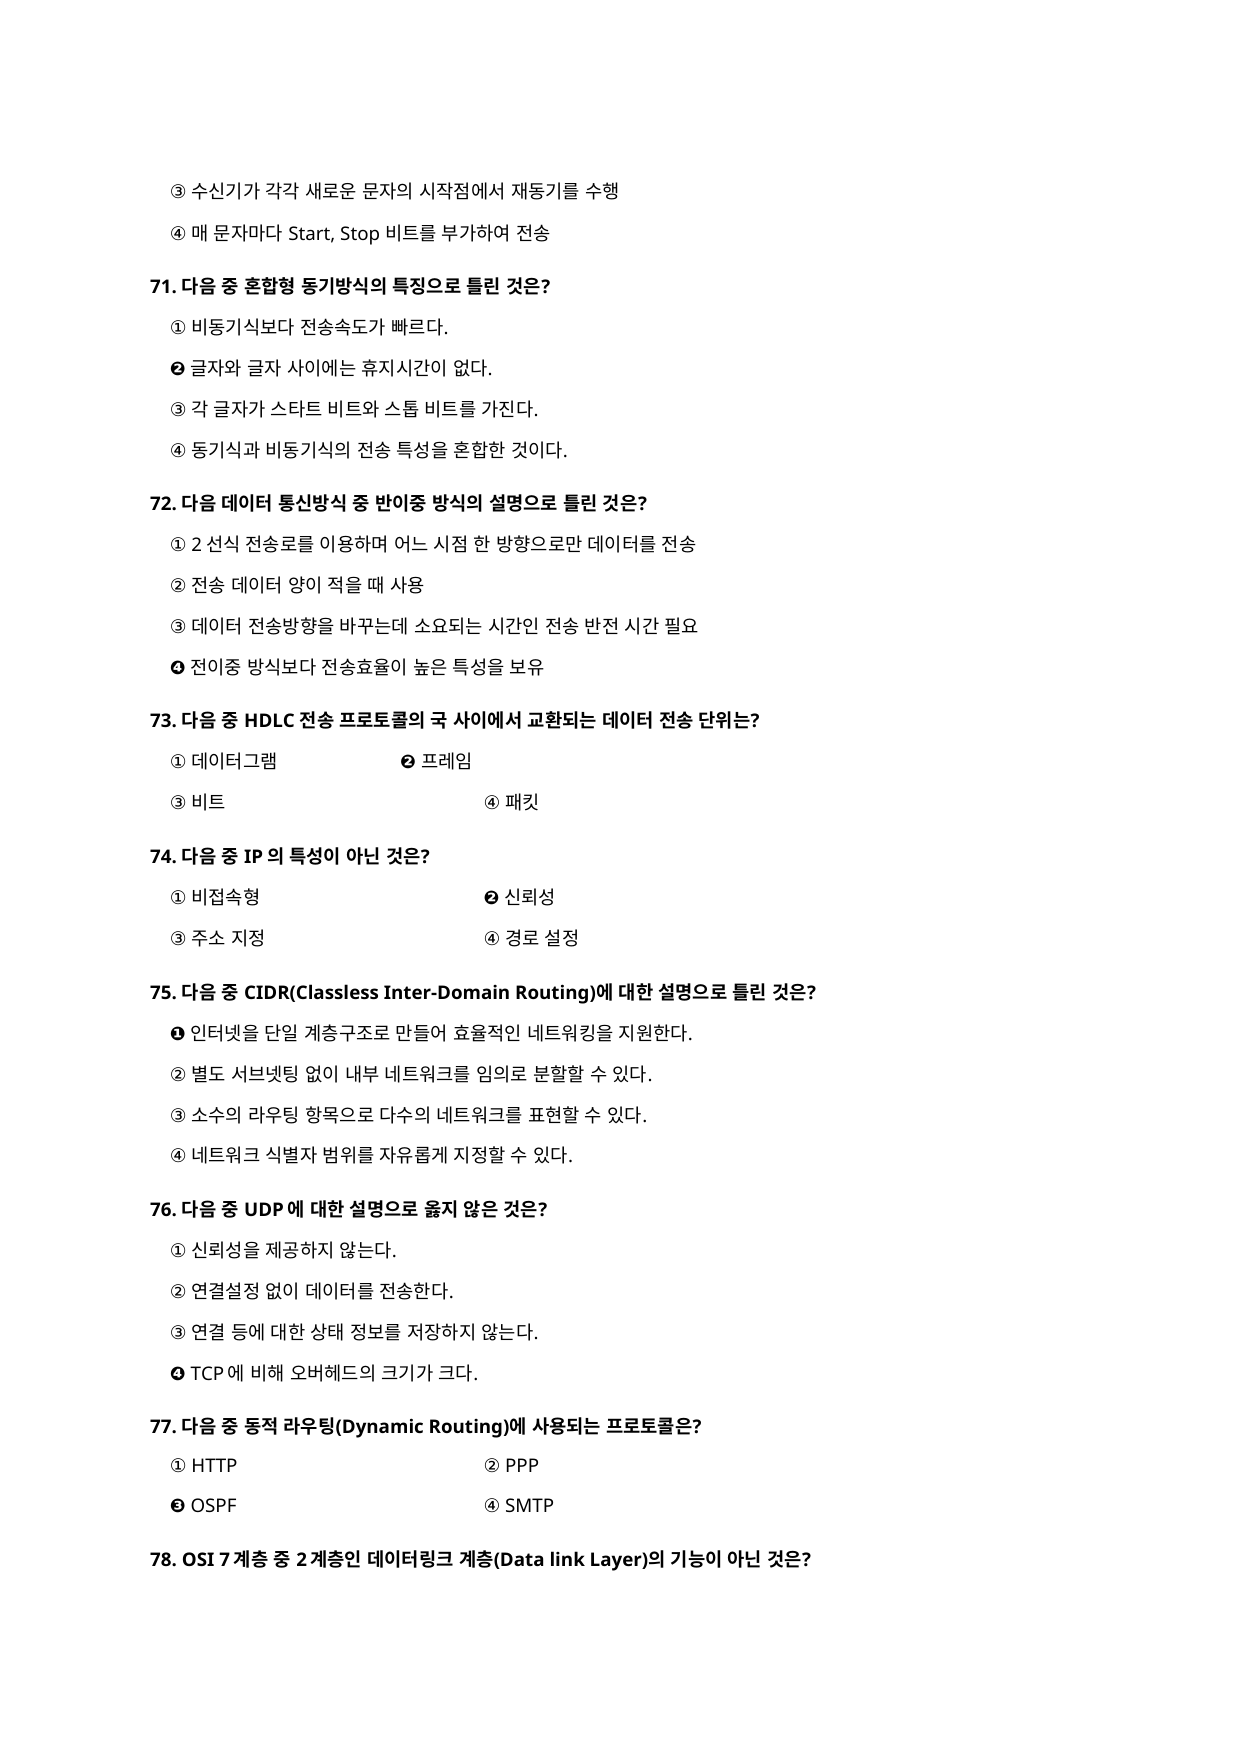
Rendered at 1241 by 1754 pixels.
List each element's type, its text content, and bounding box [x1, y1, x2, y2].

text ❸ OSPF ④ SMTP [150, 1492, 1090, 1518]
text ② 연결설정 없이 데이터를 전송한다. [150, 1276, 1090, 1304]
text ① 신뢰성을 제공하지 않는다. [150, 1236, 1090, 1263]
text ① 2선식 전송로를 이용하며 어느 시점 한 방향으로만 데이터를 전송 [150, 530, 1090, 557]
text ③ 수신기가 각각 새로운 문자의 시작점에서 재동기를 수행 [150, 177, 1090, 204]
text ❶ 인터넷을 단일 계층구조로 만들어 효율적인 네트워킹을 지원한다. [150, 1018, 1090, 1046]
text 77. 다음 중 동적 라우팅(Dynamic Routing)에 사용되는 프로토콜은? [150, 1412, 1090, 1439]
text ③ 주소 지정 ④ 경로 설정 [150, 924, 1090, 951]
text ❹ TCP에 비해 오버헤드의 크기가 크다. [150, 1358, 1090, 1386]
text ③ 소수의 라우팅 항목으로 다수의 네트워크를 표현할 수 있다. [150, 1100, 1090, 1127]
text ❷ 글자와 글자 사이에는 휴지시간이 없다. [150, 353, 1090, 381]
text ❹ 전이중 방식보다 전송효율이 높은 특성을 보유 [150, 652, 1090, 680]
text ④ 동기식과 비동기식의 전송 특성을 혼합한 것이다. [150, 435, 1090, 462]
text ① 데이터그램 ❷ 프레임 [150, 747, 1090, 774]
text ③ 각 글자가 스타트 비트와 스톱 비트를 가진다. [150, 394, 1090, 422]
text 75. 다음 중 CIDR(Classless Inter-Domain Routing)에 대한 설명으로 틀린 것은? [150, 977, 1090, 1004]
text 73. 다음 중 HDLC 전송 프로토콜의 국 사이에서 교환되는 데이터 전송 단위는? [150, 706, 1090, 733]
text 76. 다음 중 UDP에 대한 설명으로 옳지 않은 것은? [150, 1194, 1090, 1222]
text ① 비동기식보다 전송속도가 빠르다. [150, 312, 1090, 340]
text ③ 비트 ④ 패킷 [150, 788, 1090, 815]
text ③ 데이터 전송방향을 바꾸는데 소요되는 시간인 전송 반전 시간 필요 [150, 612, 1090, 639]
text ④ 네트워크 식별자 범위를 자유롭게 지정할 수 있다. [150, 1141, 1090, 1168]
text ② 별도 서브넷팅 없이 내부 네트워크를 임의로 분할할 수 있다. [150, 1059, 1090, 1086]
text ④ 매 문자마다 Start, Stop 비트를 부가하여 전송 [150, 218, 1090, 245]
text 74. 다음 중 IP의 특성이 아닌 것은? [150, 842, 1090, 869]
text ① 비접속형 ❷ 신뢰성 [150, 883, 1090, 910]
text ② 전송 데이터 양이 적을 때 사용 [150, 571, 1090, 598]
text 71. 다음 중 혼합형 동기방식의 특징으로 틀린 것은? [150, 272, 1090, 299]
text 78. OSI 7계층 중 2계층인 데이터링크 계층(Data link Layer)의 기능이 아닌 것은? [150, 1544, 1090, 1571]
text 72. 다음 데이터 통신방식 중 반이중 방식의 설명으로 틀린 것은? [150, 489, 1090, 516]
text ① HTTP ② PPP [150, 1453, 1090, 1478]
text ③ 연결 등에 대한 상태 정보를 저장하지 않는다. [150, 1317, 1090, 1344]
